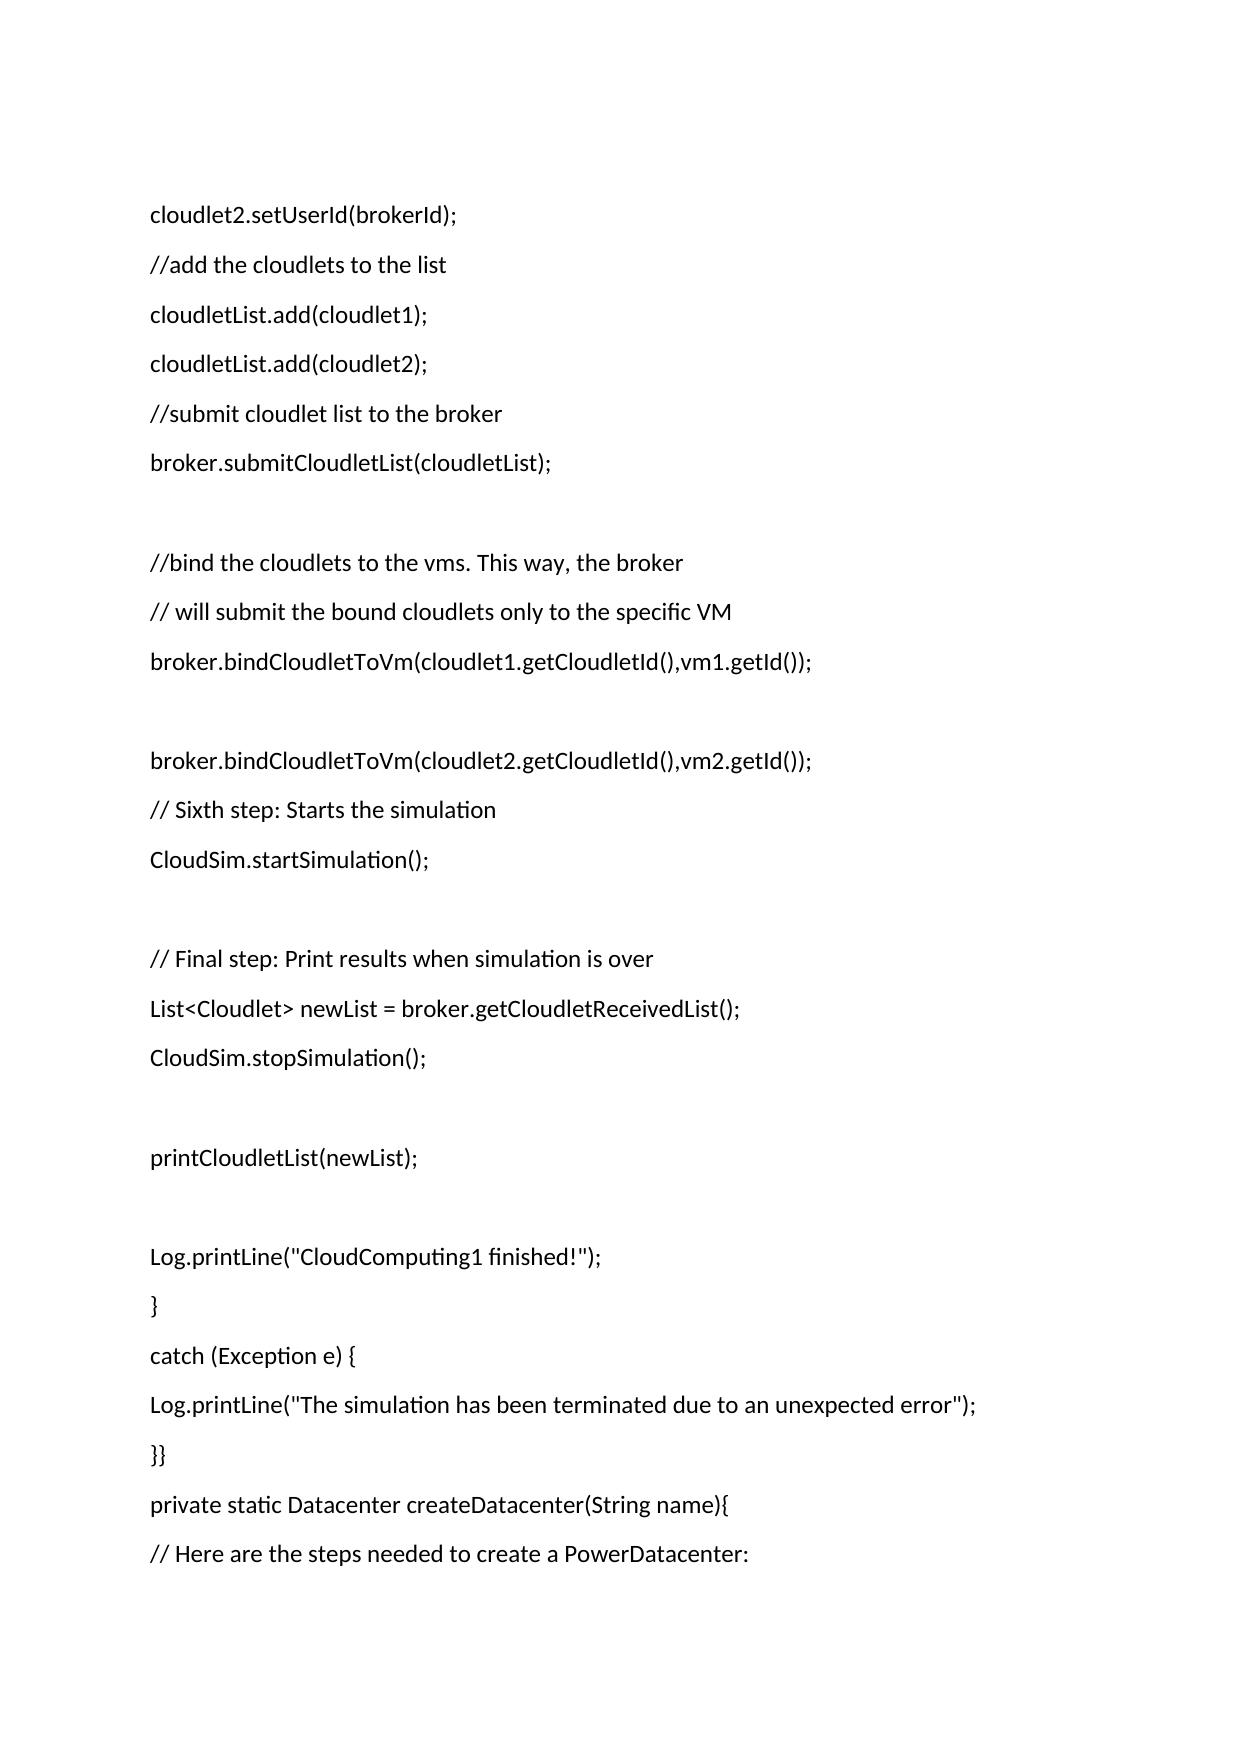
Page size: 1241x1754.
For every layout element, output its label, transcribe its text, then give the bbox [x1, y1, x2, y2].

text private static Datacenter createDatacenter(String name){ [150, 1489, 1090, 1519]
text broker.submitCloudletList(cloudletList); [150, 447, 1090, 478]
text Log.printLine("CloudComputing1 finished!"); [150, 1241, 1090, 1271]
text //add the cloudlets to the list [150, 249, 1090, 280]
text cloudletList.add(cloudlet1); [150, 299, 1090, 329]
text //submit cloudlet list to the broker [150, 398, 1090, 428]
text // Here are the steps needed to create a PowerDatacenter: [150, 1538, 1090, 1569]
text cloudletList.add(cloudlet2); [150, 348, 1090, 379]
text cloudlet2.setUserId(brokerId); [150, 199, 1090, 230]
text catch (Exception e) { [150, 1340, 1090, 1371]
text // Final step: Print results when simulation is over [150, 943, 1090, 974]
text } [150, 1290, 1090, 1321]
text List<Cloudlet> newList = broker.getCloudletReceivedList(); [150, 993, 1090, 1023]
text broker.bindCloudletToVm(cloudlet2.getCloudletId(),vm2.getId()); [150, 745, 1090, 776]
text printCloudletList(newList); [150, 1142, 1090, 1172]
text }} [150, 1439, 1090, 1470]
text // Sixth step: Starts the simulation [150, 794, 1090, 825]
text CloudSim.stopSimulation(); [150, 1042, 1090, 1073]
text // will submit the bound cloudlets only to the specific VM [150, 596, 1090, 627]
text Log.printLine("The simulation has been terminated due to an unexpected error"); [150, 1389, 1090, 1420]
text CloudSim.startSimulation(); [150, 844, 1090, 875]
text broker.bindCloudletToVm(cloudlet1.getCloudletId(),vm1.getId()); [150, 646, 1090, 676]
text //bind the cloudlets to the vms. This way, the broker [150, 547, 1090, 577]
